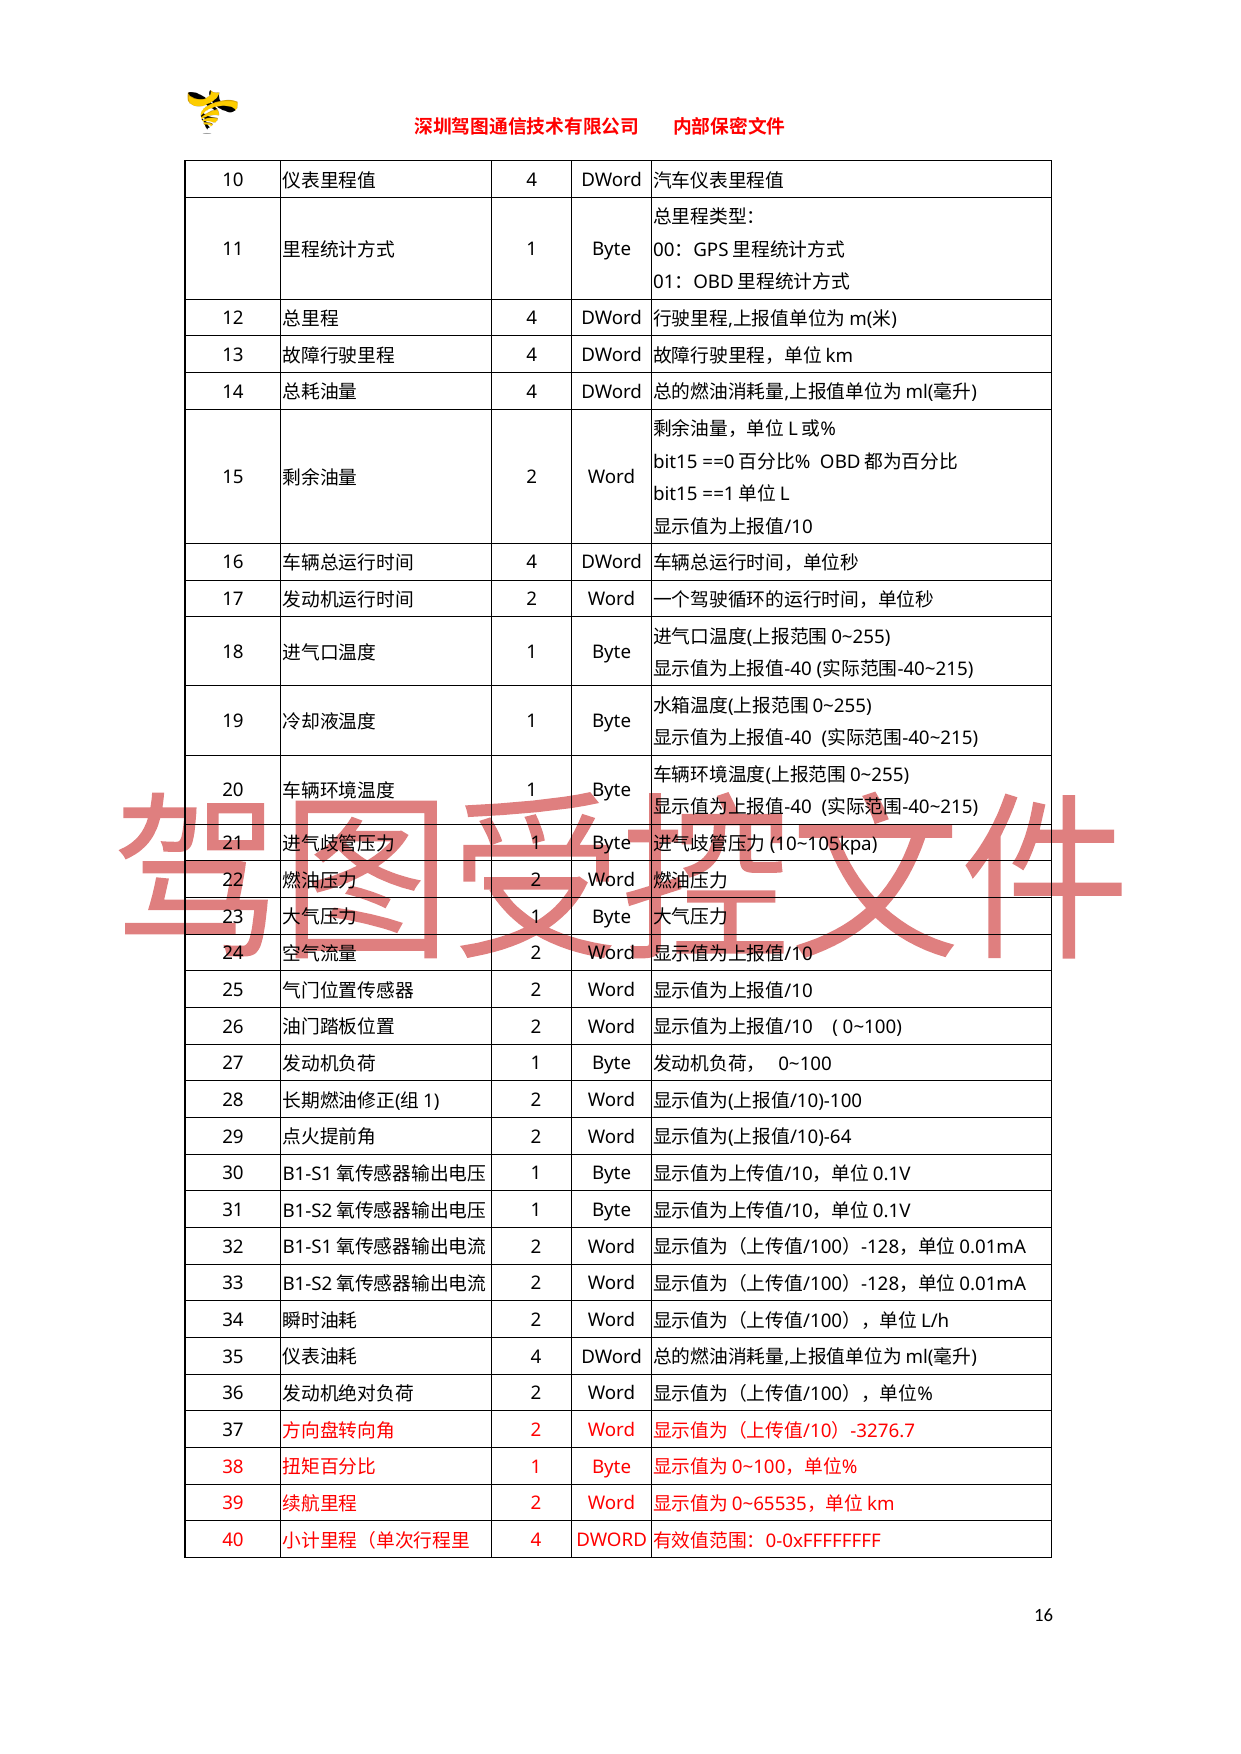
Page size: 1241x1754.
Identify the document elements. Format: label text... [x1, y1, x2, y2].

table_cell 总耗油量 [281, 373, 491, 409]
table_cell Byte [572, 825, 651, 860]
table_cell 长期燃油修正(组1) [281, 1081, 491, 1117]
table_cell 2 [492, 1301, 571, 1337]
table_cell 2 [492, 935, 571, 970]
table_cell Word [572, 1228, 651, 1264]
table_cell 方向盘转向角 [281, 1411, 491, 1447]
table_cell 22 [186, 861, 280, 897]
table_cell B1-S2氧传感器输出电压 [281, 1191, 491, 1227]
table_cell 总里程类型： 00：GPS里程统计方式 01：OBD里程统计方式 [652, 198, 1051, 299]
table_cell Word [572, 581, 651, 616]
table_cell 39 [186, 1485, 280, 1520]
table_cell 显示值为（上传值/100），单位% [652, 1375, 1051, 1410]
table_cell 4 [492, 1338, 571, 1374]
table_cell 水箱温度(上报范围0~255) 显示值为上报值-40 (实际范围-40~215) [652, 686, 1051, 754]
table_cell 汽车仪表里程值 [652, 161, 1051, 197]
table_cell 31 [186, 1191, 280, 1227]
table_cell 34 [186, 1301, 280, 1337]
table_cell 1 [492, 198, 571, 299]
table_cell 进气歧管压力 [281, 825, 491, 860]
table_cell 大气压力 [652, 898, 1051, 934]
table_cell 36 [186, 1375, 280, 1410]
table_cell Byte [572, 756, 651, 824]
table_cell 续航里程 [281, 1485, 491, 1520]
table_cell DWORD [572, 1521, 651, 1557]
table_cell 4 [492, 161, 571, 197]
table_cell 4 [492, 1521, 571, 1557]
table_cell 1 [492, 617, 571, 685]
table_cell 11 [186, 198, 280, 299]
table_cell 29 [186, 1118, 280, 1154]
table_cell DWord [572, 161, 651, 197]
table_cell Byte [572, 1191, 651, 1227]
table_cell Byte [572, 1448, 651, 1484]
table_cell 2 [492, 861, 571, 897]
table_cell Byte [572, 1155, 651, 1190]
table_cell Word [572, 1118, 651, 1154]
table_cell 38 [186, 1448, 280, 1484]
table_cell 显示值为（上传值/100）-128，单位0.01mA [652, 1228, 1051, 1264]
table_cell Word [572, 1485, 651, 1520]
table_cell Word [572, 861, 651, 897]
table_cell 一个驾驶循环的运行时间，单位秒 [652, 581, 1051, 616]
table_cell 1 [492, 1155, 571, 1190]
table_cell 显示值为（上传值/100）-128，单位0.01mA [652, 1265, 1051, 1300]
table_cell 显示值为上报值/10 [652, 935, 1051, 970]
table_cell 25 [186, 971, 280, 1007]
table_cell Byte [572, 898, 651, 934]
table_cell 冷却液温度 [281, 686, 491, 754]
table_cell Word [572, 410, 651, 543]
table_cell DWord [572, 1338, 651, 1374]
table_cell 总里程 [281, 300, 491, 335]
table_cell Byte [572, 617, 651, 685]
table_cell 行驶里程,上报值单位为m(米) [652, 300, 1051, 335]
table_cell 4 [492, 544, 571, 579]
table_cell 空气流量 [281, 935, 491, 970]
table_cell 故障行驶里程 [281, 336, 491, 372]
table_cell 33 [186, 1265, 280, 1300]
table_cell 显示值为(上报值/10)-64 [652, 1118, 1051, 1154]
table_cell 里程统计方式 [281, 198, 491, 299]
table_cell 燃油压力 [652, 861, 1051, 897]
table_cell 进气歧管压力 (10~105kpa) [652, 825, 1051, 860]
table_cell 2 [492, 581, 571, 616]
table_cell 21 [186, 825, 280, 860]
table_cell 小计里程（单次行程里程） [281, 1521, 491, 1557]
table_cell 10 [186, 161, 280, 197]
table_cell DWord [572, 373, 651, 409]
table_cell 2 [492, 1081, 571, 1117]
table_cell Byte [572, 1045, 651, 1080]
table_cell 显示值为（上传值/100），单位L/h [652, 1301, 1051, 1337]
table_cell 26 [186, 1008, 280, 1044]
table_cell 车辆总运行时间，单位秒 [652, 544, 1051, 579]
table_cell 1 [492, 825, 571, 860]
table_cell 2 [492, 1228, 571, 1264]
table_cell 2 [492, 1375, 571, 1410]
table_cell Word [572, 1008, 651, 1044]
table_cell 1 [492, 1191, 571, 1227]
table_cell Word [572, 1301, 651, 1337]
table_cell 仪表油耗 [281, 1338, 491, 1374]
table_cell Word [572, 935, 651, 970]
table_cell 剩余油量 [281, 410, 491, 543]
table_cell 1 [492, 898, 571, 934]
table_cell Byte [572, 686, 651, 754]
table_cell B1-S2氧传感器输出电流 [281, 1265, 491, 1300]
table_cell 2 [492, 1008, 571, 1044]
table_cell 车辆总运行时间 [281, 544, 491, 579]
table_cell 2 [492, 410, 571, 543]
table_cell DWord [572, 336, 651, 372]
table_cell 2 [492, 1411, 571, 1447]
table_cell 显示值为上传值/10，单位0.1V [652, 1155, 1051, 1190]
table_cell DWord [572, 544, 651, 579]
table_cell 15 [186, 410, 280, 543]
table_cell 发动机负荷 [281, 1045, 491, 1080]
table_cell 发动机绝对负荷 [281, 1375, 491, 1410]
table_cell 28 [186, 1081, 280, 1117]
table_cell 1 [492, 756, 571, 824]
table_cell 显示值为0~65535，单位km [652, 1485, 1051, 1520]
table_cell 瞬时油耗 [281, 1301, 491, 1337]
table_cell 17 [186, 581, 280, 616]
table_cell 27 [186, 1045, 280, 1080]
table_cell Word [572, 1411, 651, 1447]
table_cell 24 [186, 935, 280, 970]
table_cell 显示值为上报值/10 [652, 971, 1051, 1007]
table_cell Word [572, 971, 651, 1007]
table_cell 发动机运行时间 [281, 581, 491, 616]
table_cell 进气口温度(上报范围0~255) 显示值为上报值-40 (实际范围-40~215) [652, 617, 1051, 685]
table_cell 14 [186, 373, 280, 409]
table_cell 23 [186, 898, 280, 934]
table_cell 总的燃油消耗量,上报值单位为ml(毫升) [652, 1338, 1051, 1374]
table_cell Word [572, 1375, 651, 1410]
table_cell 13 [186, 336, 280, 372]
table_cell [652, 1521, 1051, 1557]
table_cell 大气压力 [281, 898, 491, 934]
table_cell 车辆环境温度(上报范围0~255) 显示值为上报值-40 (实际范围-40~215) [652, 756, 1051, 824]
table_cell 12 [186, 300, 280, 335]
table_cell Byte [572, 198, 651, 299]
table_cell 显示值为(上报值/10)-100 [652, 1081, 1051, 1117]
table_cell 燃油压力 [281, 861, 491, 897]
table_cell B1-S1氧传感器输出电流 [281, 1228, 491, 1264]
picture [187, 90, 238, 134]
table_cell 气门位置传感器 [281, 971, 491, 1007]
table_cell Word [572, 1081, 651, 1117]
table_cell 故障行驶里程，单位km [652, 336, 1051, 372]
table_cell 显示值为0~100，单位% [652, 1448, 1051, 1484]
table_cell 剩余油量，单位L或% bit15 ==0百分比% OBD都为百分比 bit15 ==1单位L 显示值为上报值/10 [652, 410, 1051, 543]
table_cell 显示值为（上传值/10）-3276.7 [652, 1411, 1051, 1447]
table_cell 1 [492, 1045, 571, 1080]
table_cell 显示值为上报值/10 ( 0~100) [652, 1008, 1051, 1044]
table_cell DWord [572, 300, 651, 335]
table_cell 2 [492, 1118, 571, 1154]
table_cell 4 [492, 336, 571, 372]
table_cell 扭矩百分比 [281, 1448, 491, 1484]
table_cell 4 [492, 373, 571, 409]
table_cell 2 [492, 971, 571, 1007]
table_cell 2 [492, 1265, 571, 1300]
table_cell 37 [186, 1411, 280, 1447]
table_cell 32 [186, 1228, 280, 1264]
table_cell Word [572, 1265, 651, 1300]
table_cell 显示值为上传值/10，单位0.1V [652, 1191, 1051, 1227]
table_cell 总的燃油消耗量,上报值单位为ml(毫升) [652, 373, 1051, 409]
table_cell 30 [186, 1155, 280, 1190]
table_cell B1-S1氧传感器输出电压 [281, 1155, 491, 1190]
table_cell 4 [492, 300, 571, 335]
table_cell 20 [186, 756, 280, 824]
table_cell 19 [186, 686, 280, 754]
table_cell 1 [492, 686, 571, 754]
table_cell 2 [492, 1485, 571, 1520]
table_cell 进气口温度 [281, 617, 491, 685]
table_cell 35 [186, 1338, 280, 1374]
table_cell 油门踏板位置 [281, 1008, 491, 1044]
table_cell 40 [186, 1521, 280, 1557]
table_cell 车辆环境温度 [281, 756, 491, 824]
table_cell 1 [492, 1448, 571, 1484]
table_cell 点火提前角 [281, 1118, 491, 1154]
table_cell 18 [186, 617, 280, 685]
table_cell 发动机负荷， 0~100 [652, 1045, 1051, 1080]
table_cell 仪表里程值 [281, 161, 491, 197]
table_cell 16 [186, 544, 280, 579]
